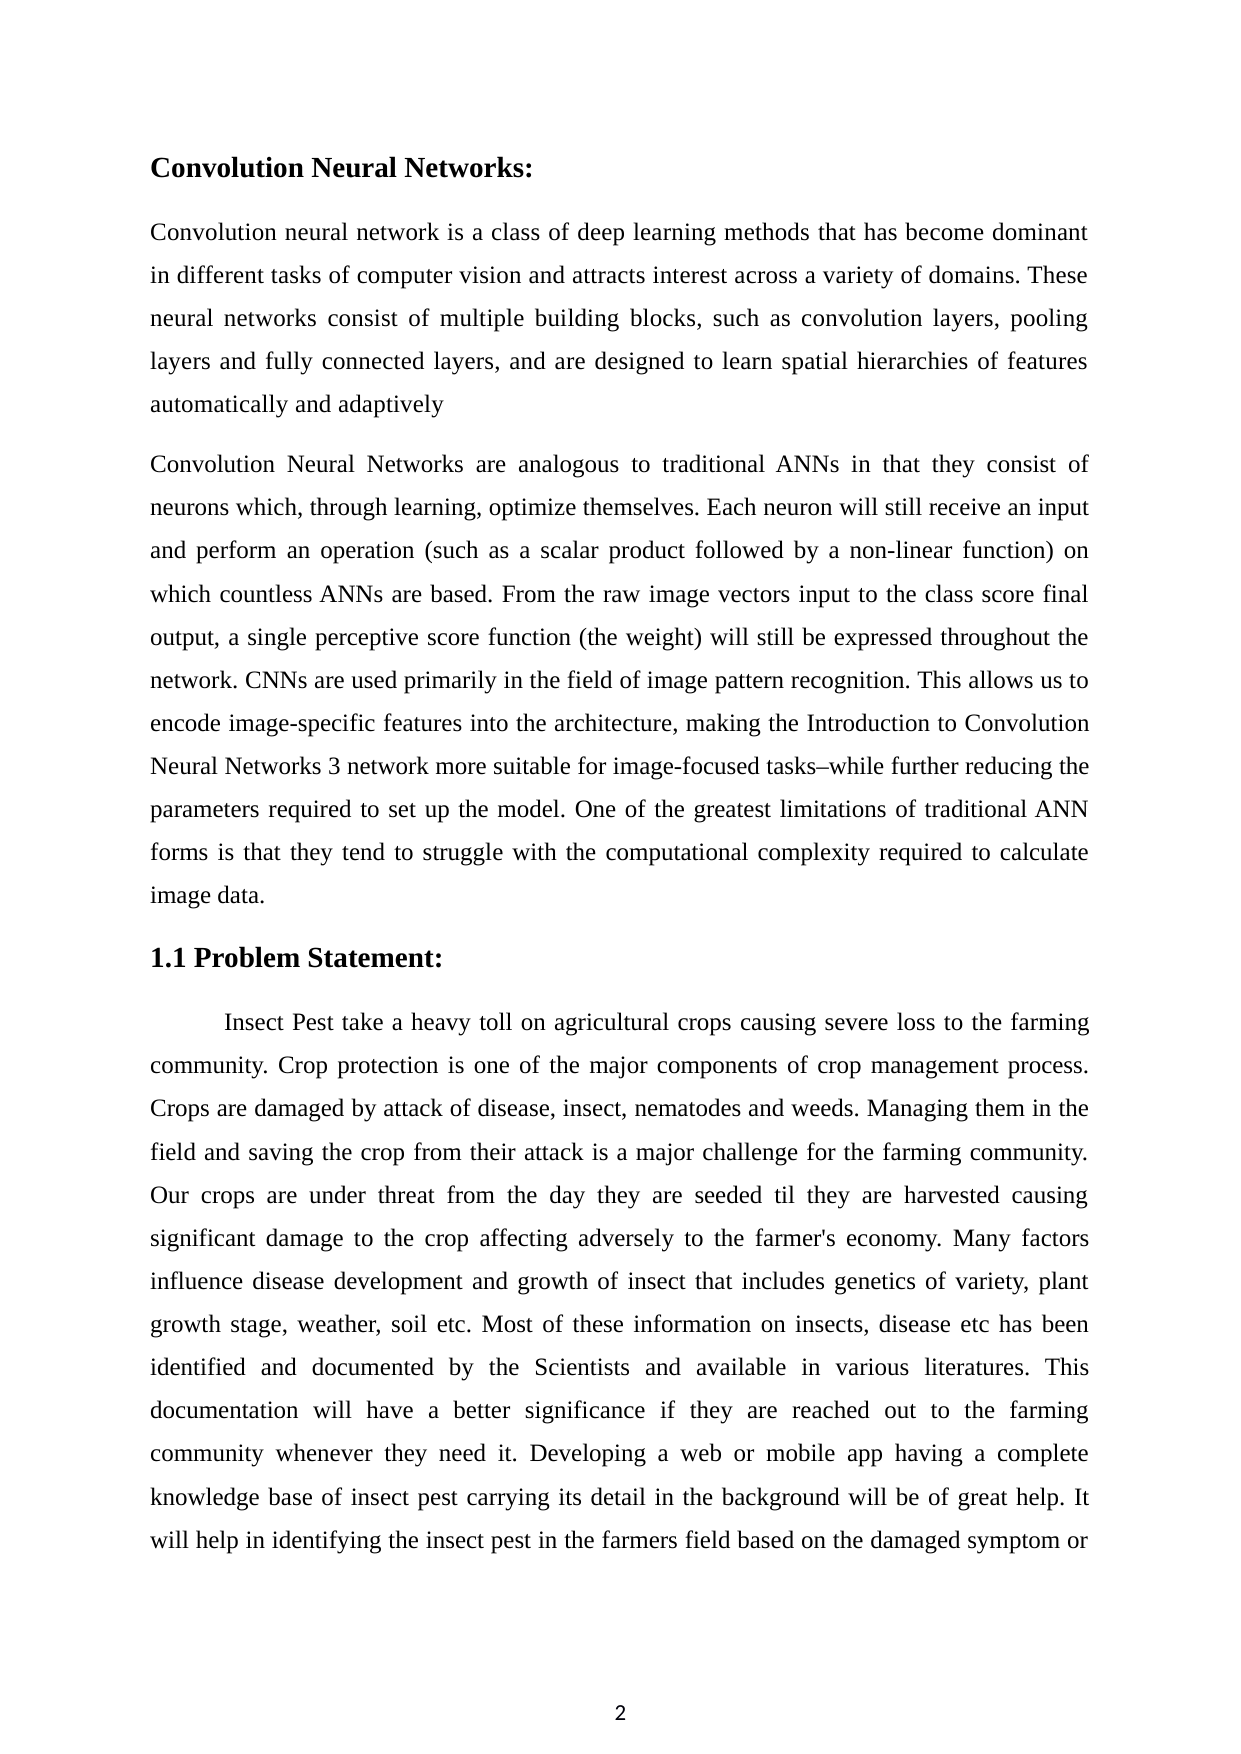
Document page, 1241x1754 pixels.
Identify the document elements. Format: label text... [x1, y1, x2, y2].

text Convolution Neural Networks: [150, 150, 1090, 183]
text Convolution neural network is a class of deep learning methods that has become dominant in different tasks of computer vision and attracts interest across a variety of domains. These neural networks consist of multiple building blocks, such as convolution layers, pooling layers and fully connected layers, and are designed to learn spatial hierarchies of features automatically and adaptively [150, 217, 1090, 418]
text 1.1 Problem Statement: [150, 940, 1090, 974]
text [150, 1007, 1090, 1553]
text Convolution Neural Networks are analogous to traditional ANNs in that they consist of neurons which, through learning, optimize themselves. Each neuron will still receive an input and perform an operation (such as a scalar product followed by a non-linear function) on which countless ANNs are based. From the raw image vectors input to the class score final output, a single perceptive score function (the weight) will still be expressed throughout the network. CNNs are used primarily in the field of image pattern recognition. This allows us to encode image-specific features into the architecture, making the Introduction to Convolution Neural Networks 3 network more suitable for image-focused tasks–while further reducing the parameters required to set up the model. One of the greatest limitations of traditional ANN forms is that they tend to struggle with the computational complexity required to calculate image data. [150, 449, 1090, 909]
